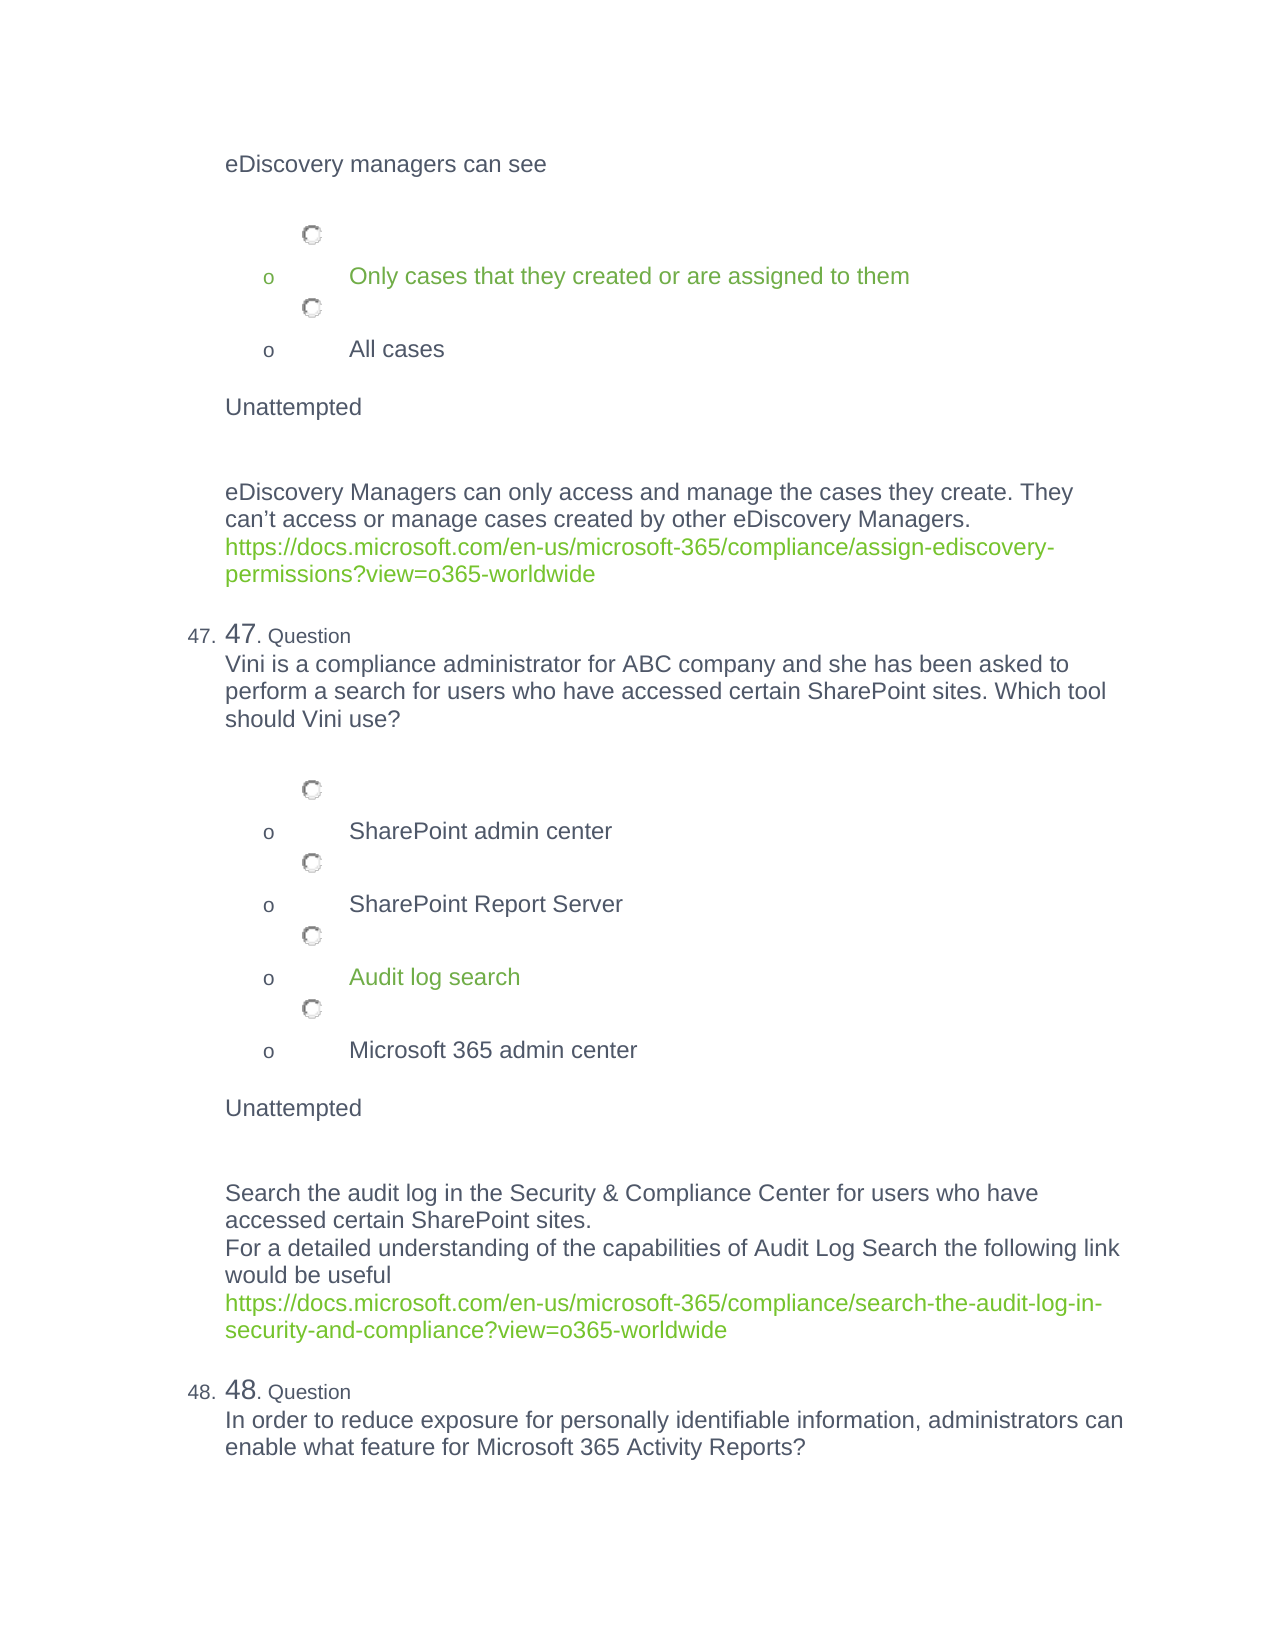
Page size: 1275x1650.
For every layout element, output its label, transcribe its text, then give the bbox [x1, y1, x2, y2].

text Search the audit log in the Security & Compliance Center for users who have accessed certain SharePoint sites. For a detailed understanding of the capabilities of Audit Log Search the following link would be useful https://docs.microsoft.com/en-us/microsoft-365/compliance/search-the-audit-log-in-security-and-compliance?view=o365-worldwide [225, 1178, 1125, 1344]
text eDiscovery Managers can only access and manage the cases they create. They can’t access or manage cases created by other eDiscovery Managers. https://docs.microsoft.com/en-us/microsoft-365/compliance/assign-ediscovery-permissions?view=o365-worldwide [225, 478, 1125, 588]
list SharePoint admin center [262, 772, 1125, 845]
text In order to reduce exposure for personally identifiable information, administrators can enable what feature for Microsoft 365 Activity Reports? [225, 1406, 1125, 1461]
text Unattempted [225, 1094, 1125, 1149]
list Only cases that they created or are assigned to them [262, 218, 1125, 291]
list 47. Question [187, 617, 1125, 649]
list SharePoint Report Server [262, 845, 1125, 918]
text Unattempted [225, 393, 1125, 448]
list All cases [262, 291, 1125, 364]
text eDiscovery managers can see [225, 150, 1125, 178]
list 48. Question [187, 1373, 1125, 1406]
list Microsoft 365 admin center [262, 991, 1125, 1064]
text Vini is a compliance administrator for ABC company and she has been asked to perform a search for users who have accessed certain SharePoint sites. Which tool should Vini use? [225, 649, 1125, 732]
list Audit log search [262, 918, 1125, 991]
